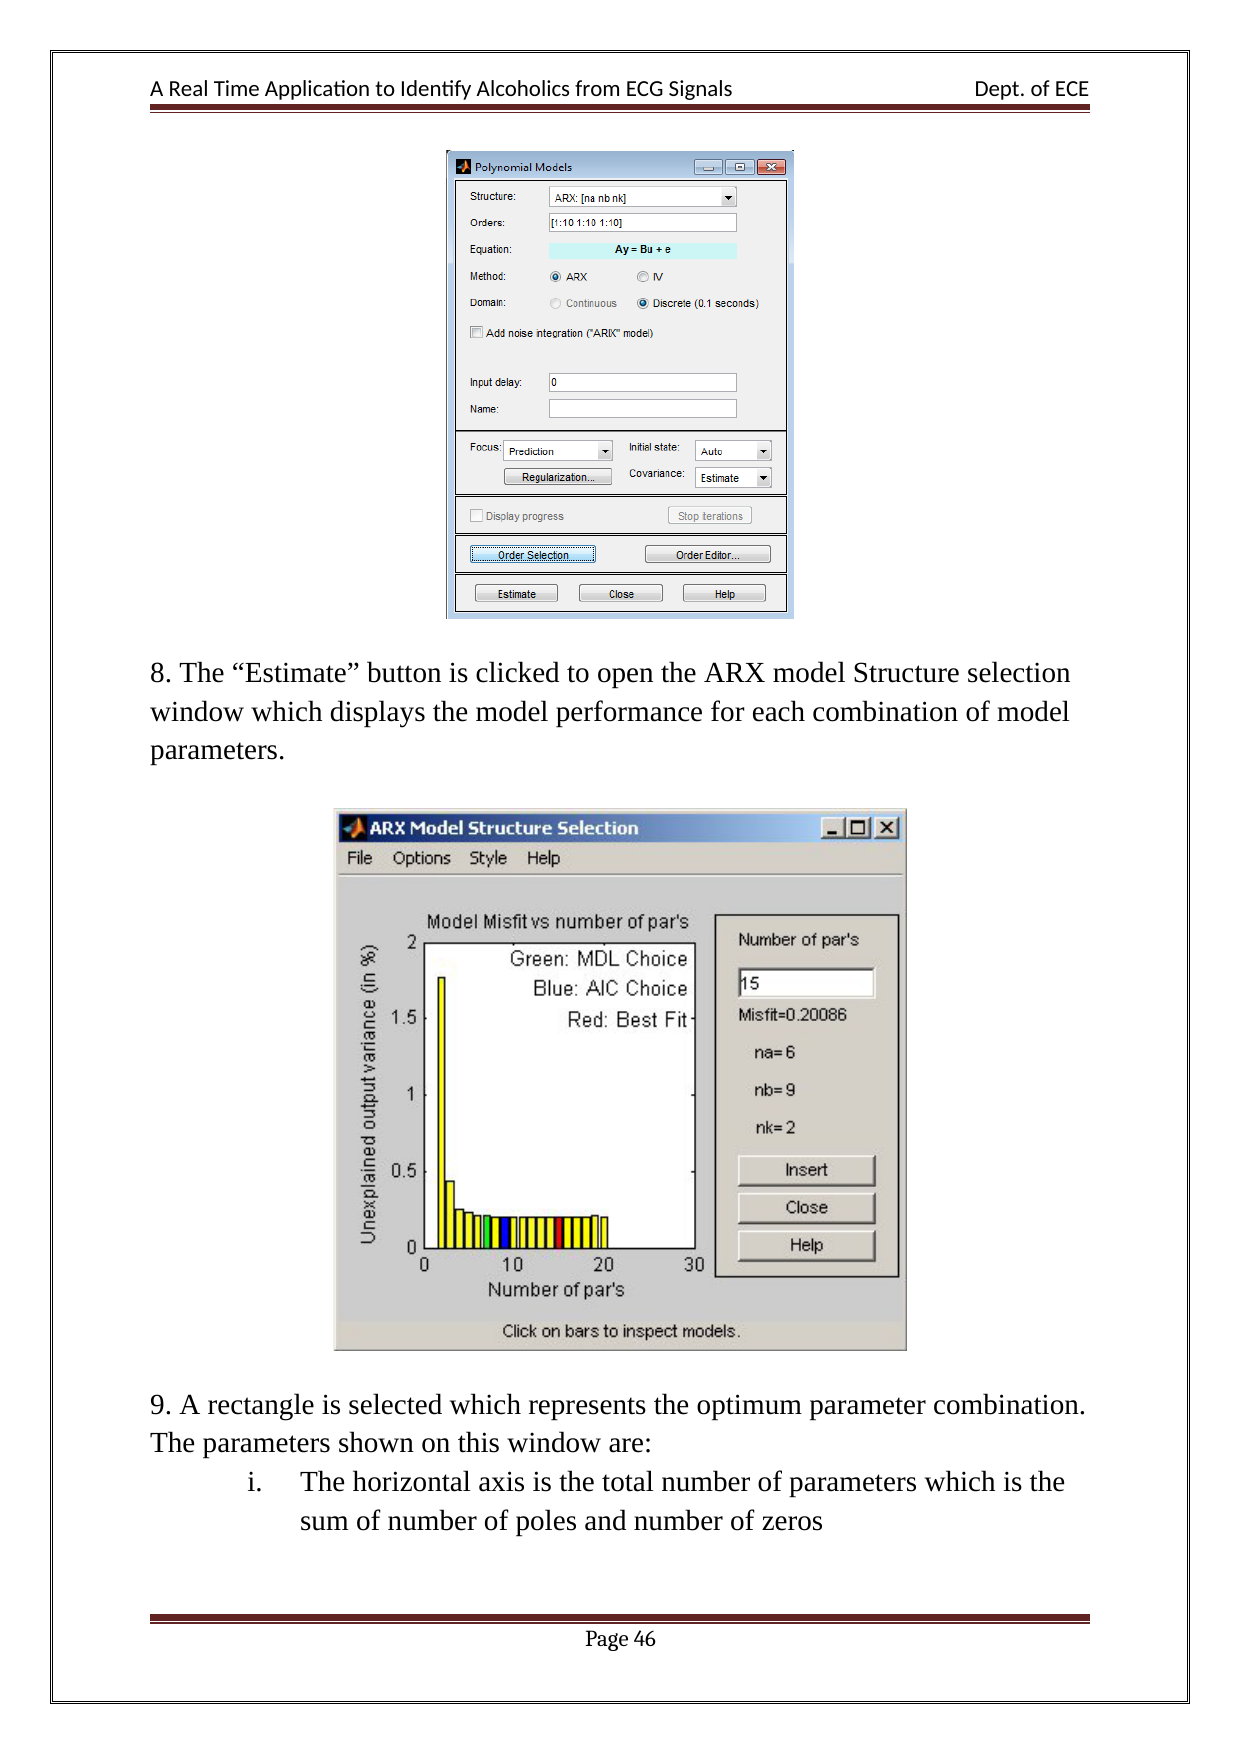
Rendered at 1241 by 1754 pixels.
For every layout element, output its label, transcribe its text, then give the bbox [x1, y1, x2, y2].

text 8. The “Estimate” button is clicked to open the ARX model Structure selection window which displays the model performance for each combination of model parameters. [150, 655, 1090, 766]
text 9. A rectangle is selected which represents the optimum parameter combination. The parameters shown on this window are: [150, 1387, 1090, 1459]
list The horizontal axis is the total number of parameters which is the sum of number of poles and number of zeros [262, 1464, 1090, 1536]
